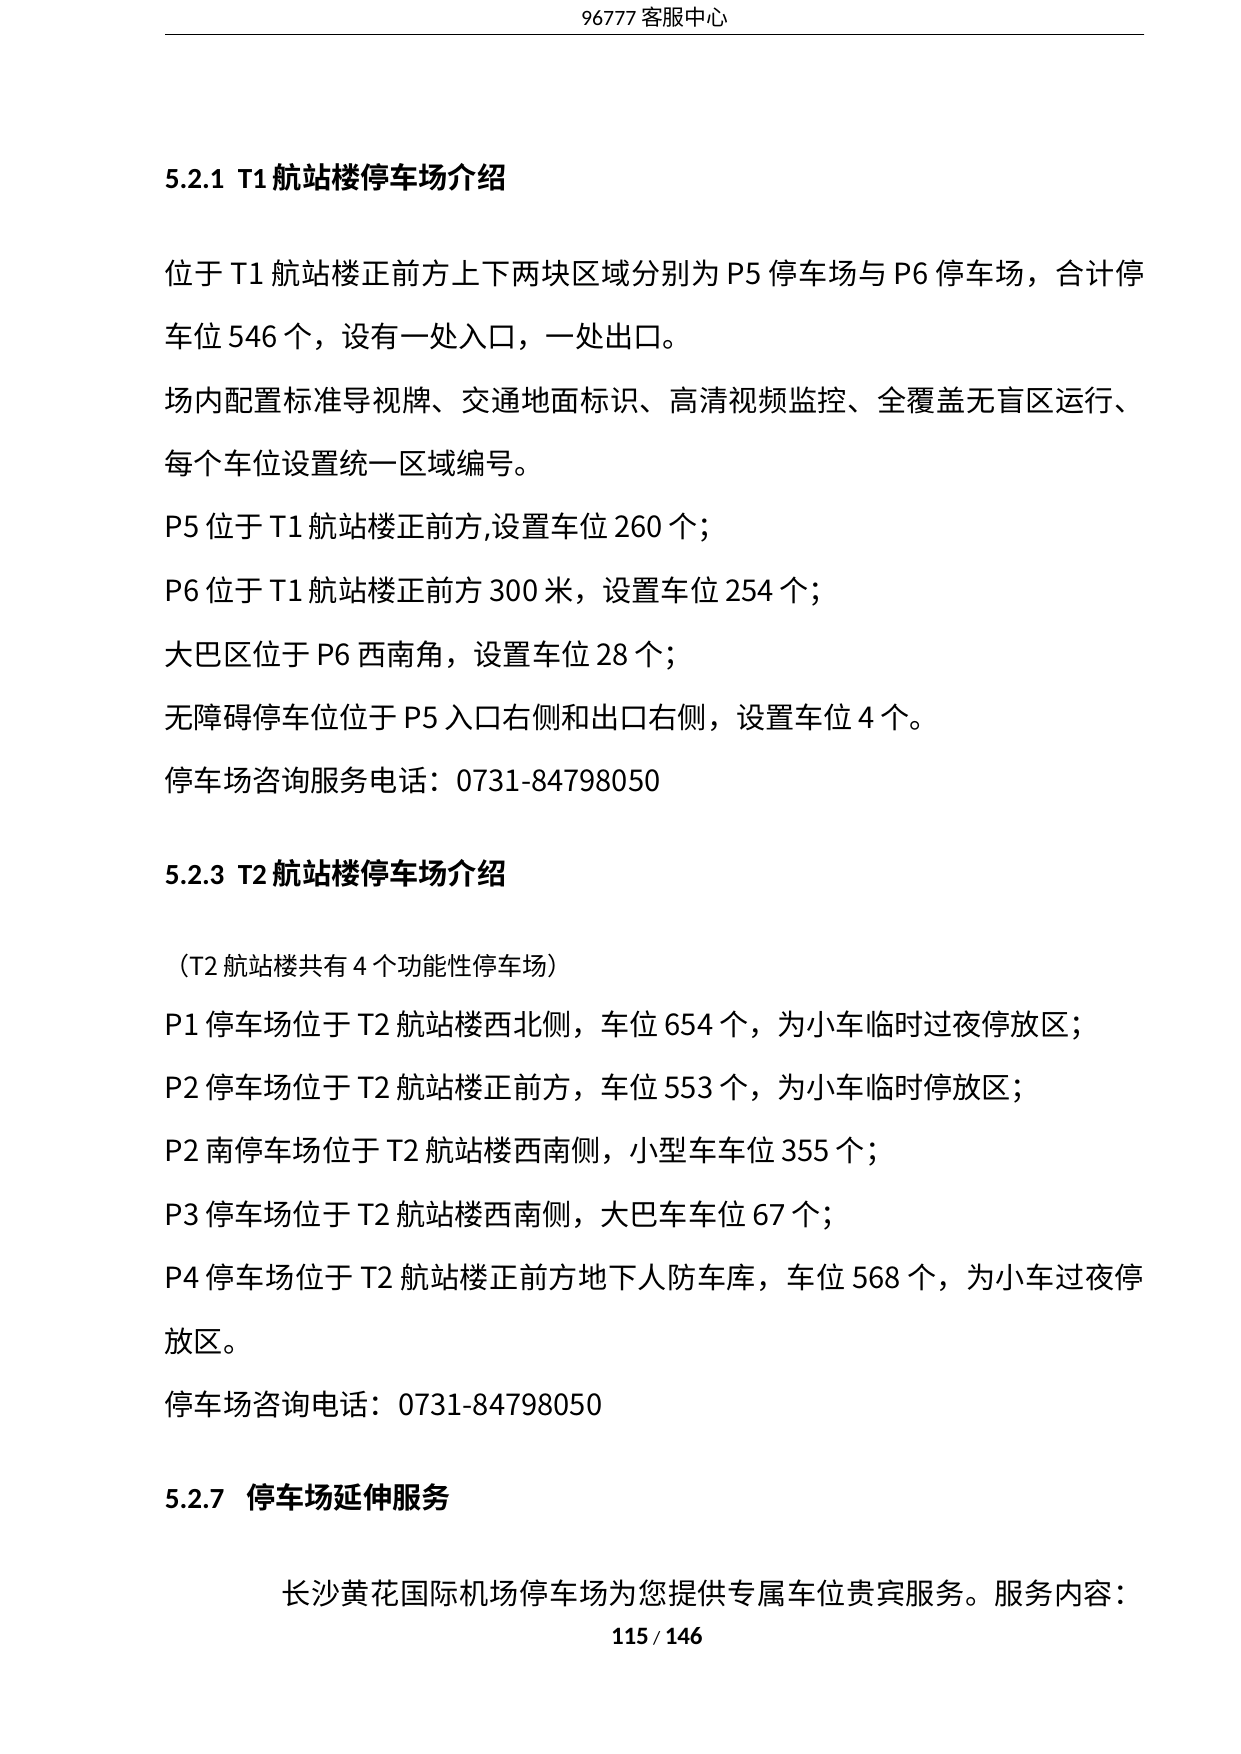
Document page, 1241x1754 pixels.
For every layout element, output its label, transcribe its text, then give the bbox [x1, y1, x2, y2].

text 位于T1航站楼正前方上下两块区域分别为P5停车场与P6停车场，合计停车位546个，设有一处入口，一处出口。 [164, 250, 1144, 356]
text P6位于T1航站楼正前方300米，设置车位254个； [164, 568, 1144, 610]
text P2停车场位于T2航站楼正前方，车位553个，为小车临时停放区； [164, 1064, 1144, 1107]
text （T2航站楼共有4个功能性停车场） [164, 947, 1144, 983]
text P2南停车场位于T2航站楼西南侧，小型车车位355个； [164, 1128, 1144, 1170]
subtitle 5.2.1 T1航站楼停车场介绍 [164, 154, 1144, 196]
subtitle 停车场延伸服务 [164, 1474, 1144, 1517]
text 停车场咨询服务电话：0731-84798050 [164, 758, 1144, 800]
text P5位于T1航站楼正前方,设置车位260个； [164, 504, 1144, 546]
list 场内配置标准导视牌、交通地面标识、高清视频监控、全覆盖无盲区运行、每个车位设置统一区域编号。 [164, 377, 1144, 483]
text P4停车场位于T2航站楼正前方地下人防车库，车位568个，为小车过夜停放区。 [164, 1255, 1144, 1361]
text 无障碍停车位位于P5入口右侧和出口右侧，设置车位4个。 [164, 694, 1144, 737]
text P3停车场位于T2航站楼西南侧，大巴车车位67个； [164, 1191, 1144, 1234]
subtitle 5.2.3 T2航站楼停车场介绍 [164, 851, 1144, 893]
text 大巴区位于P6西南角，设置车位28个； [164, 631, 1144, 673]
text 停车场咨询电话：0731-84798050 [164, 1382, 1144, 1424]
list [223, 1571, 1144, 1613]
text P1停车场位于T2航站楼西北侧，车位654个，为小车临时过夜停放区； [164, 1001, 1144, 1043]
